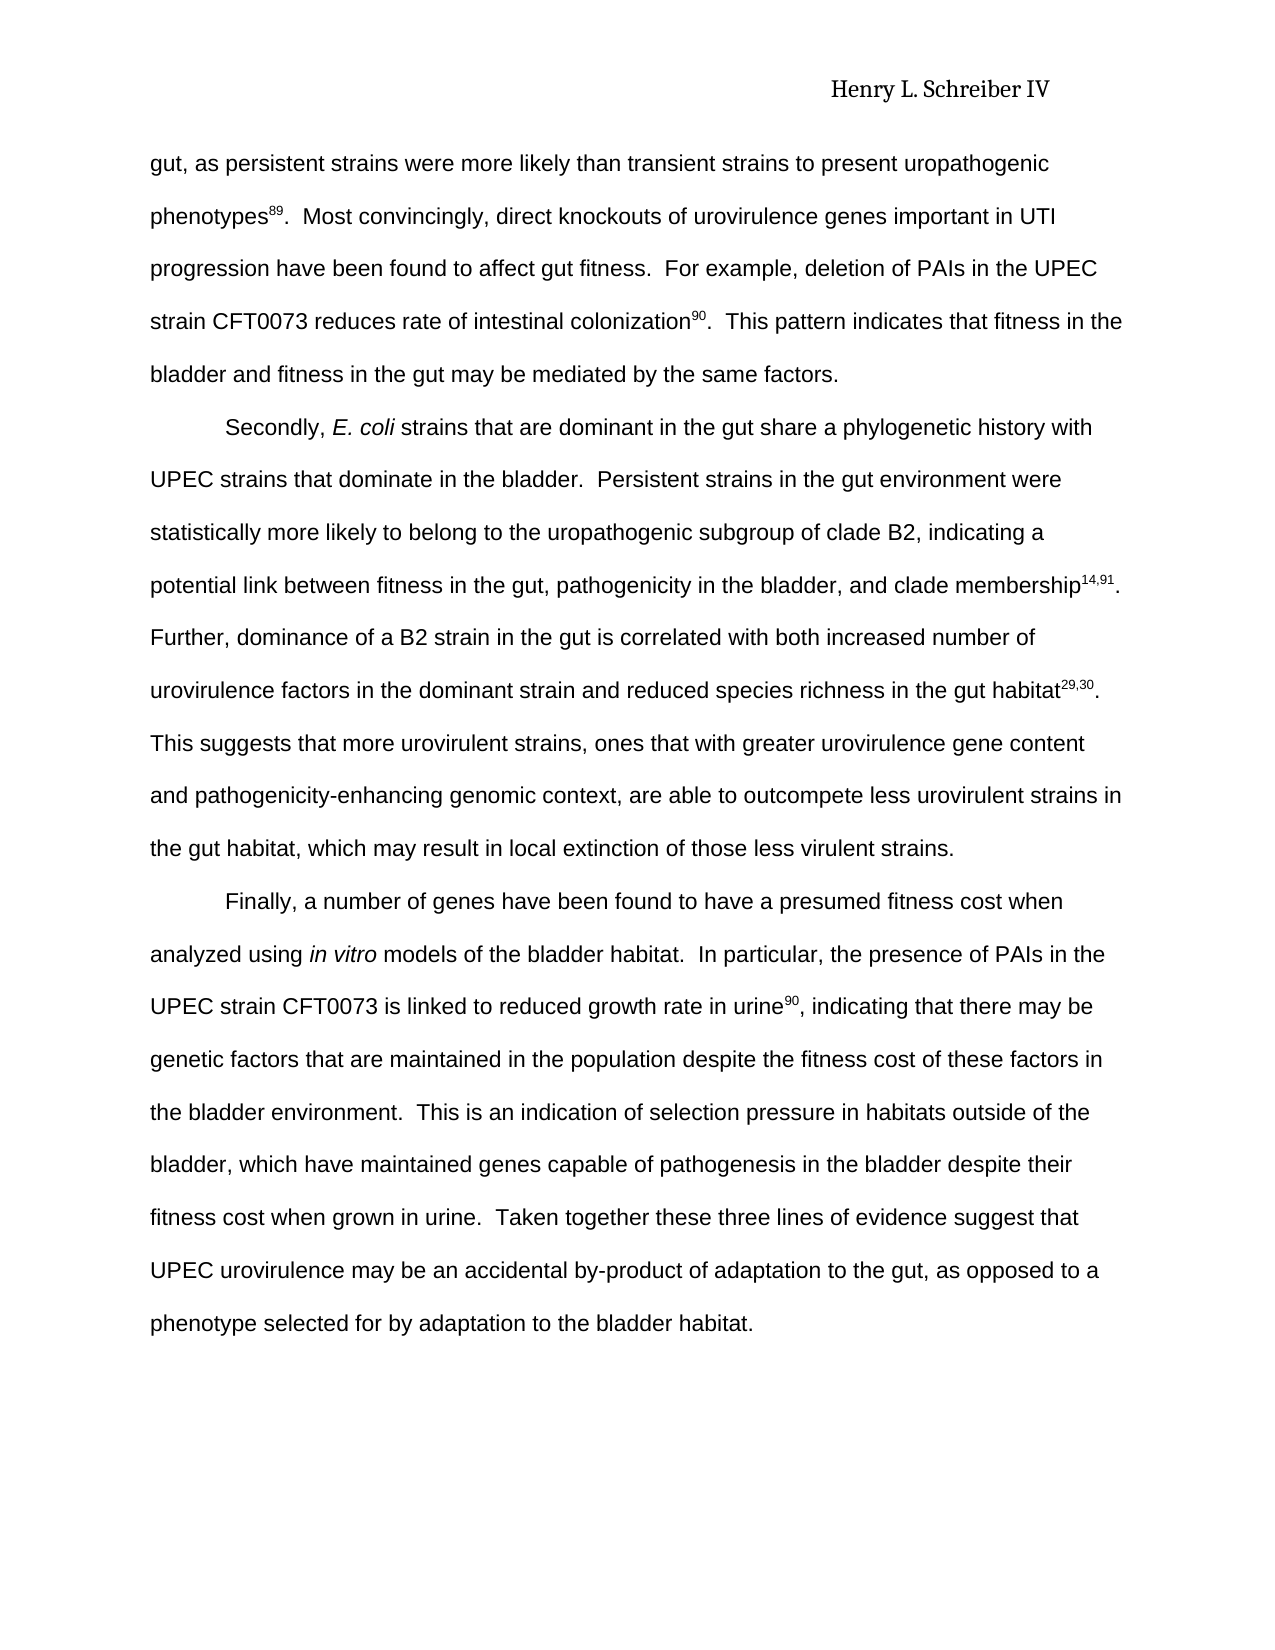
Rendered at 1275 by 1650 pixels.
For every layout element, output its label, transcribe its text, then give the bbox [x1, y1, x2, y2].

text Finally, a number of genes have been found to have a presumed fitness cost when analyzed using in vitro models of the bladder habitat. In particular, the presence of PAIs in the UPEC strain CFT0073 is linked to reduced growth rate in urine90, indicating that there may be genetic factors that are maintained in the population despite the fitness cost of these factors in the bladder environment. This is an indication of selection pressure in habitats outside of the bladder, which have maintained genes capable of pathogenesis in the bladder despite their fitness cost when grown in urine. Taken together these three lines of evidence suggest that UPEC urovirulence may be an accidental by-product of adaptation to the gut, as opposed to a phenotype selected for by adaptation to the bladder habitat. [150, 888, 1125, 1336]
text Secondly, E. coli strains that are dominant in the gut share a phylogenetic history with UPEC strains that dominate in the bladder. Persistent strains in the gut environment were statistically more likely to belong to the uropathogenic subgroup of clade B2, indicating a potential link between fitness in the gut, pathogenicity in the bladder, and clade membership14,91. Further, dominance of a B2 strain in the gut is correlated with both increased number of urovirulence factors in the dominant strain and reduced species richness in the gut habitat29,30. This suggests that more urovirulent strains, ones that with greater urovirulence gene content and pathogenicity-enhancing genomic context, are able to outcompete less urovirulent strains in the gut habitat, which may result in local extinction of those less virulent strains. [150, 413, 1125, 862]
